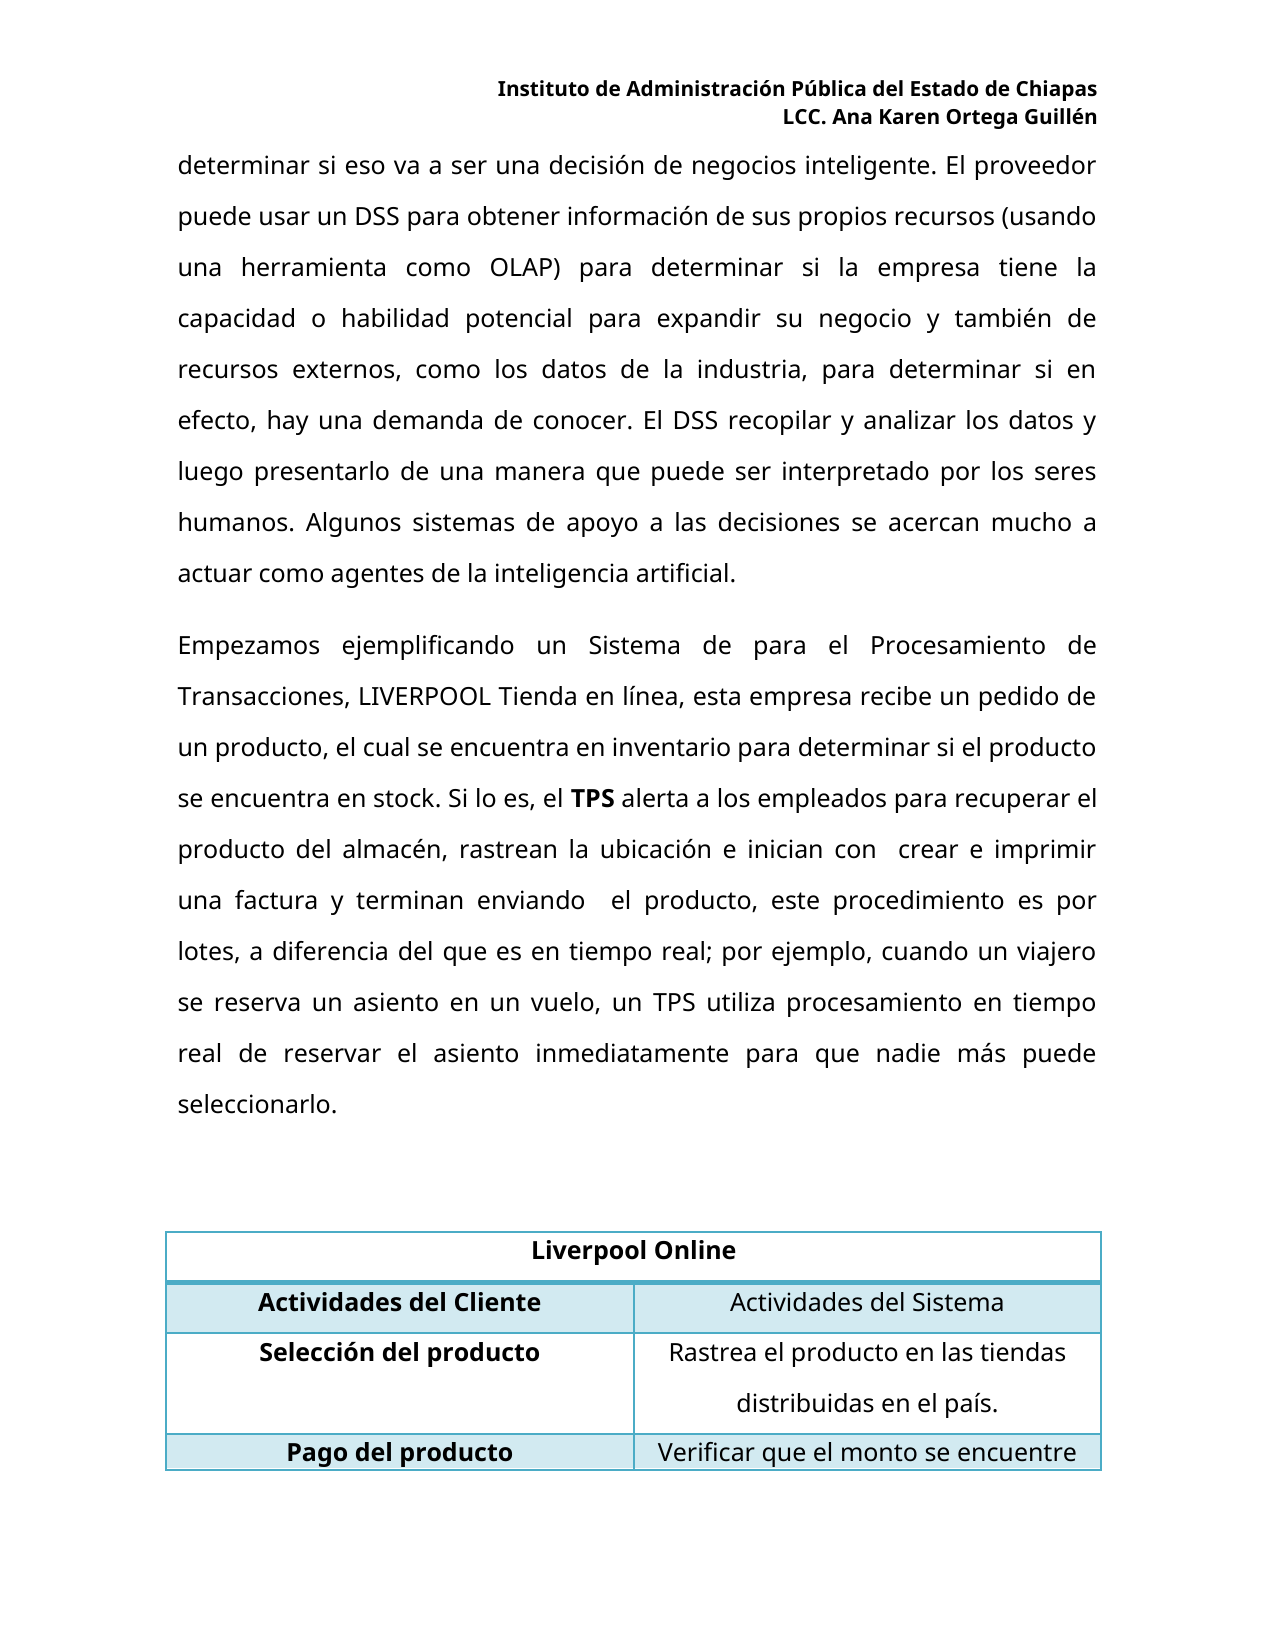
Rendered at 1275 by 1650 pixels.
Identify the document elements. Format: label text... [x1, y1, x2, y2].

table_cell Actividades del Sistema [635, 1285, 1100, 1332]
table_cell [635, 1435, 1100, 1468]
table_cell Rastrea el producto en las tiendas distribuidas en el país. [635, 1334, 1100, 1432]
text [177, 148, 1098, 590]
table_cell Actividades del Cliente [167, 1285, 633, 1332]
text Empezamos ejemplificando un Sistema de para el Procesamiento de Transacciones, LIVERPOOL Tienda en línea, esta empresa recibe un pedido de un producto, el cual se encuentra en inventario para determinar si el producto se encuentra en stock. Si lo es, el TPS alerta a los empleados para recuperar el producto del almacén, rastrean la ubicación e inician con crear e imprimir una factura y terminan enviando el producto, este procedimiento es por lotes, a diferencia del que es en tiempo real; por ejemplo, cuando un viajero se reserva un asiento en un vuelo, un TPS utiliza procesamiento en tiempo real de reservar el asiento inmediatamente para que nadie más puede seleccionarlo. [177, 628, 1098, 1121]
table_cell Pago del producto [167, 1435, 633, 1468]
table_cell Selección del producto [167, 1334, 633, 1432]
table_header Liverpool Online [167, 1233, 1100, 1280]
